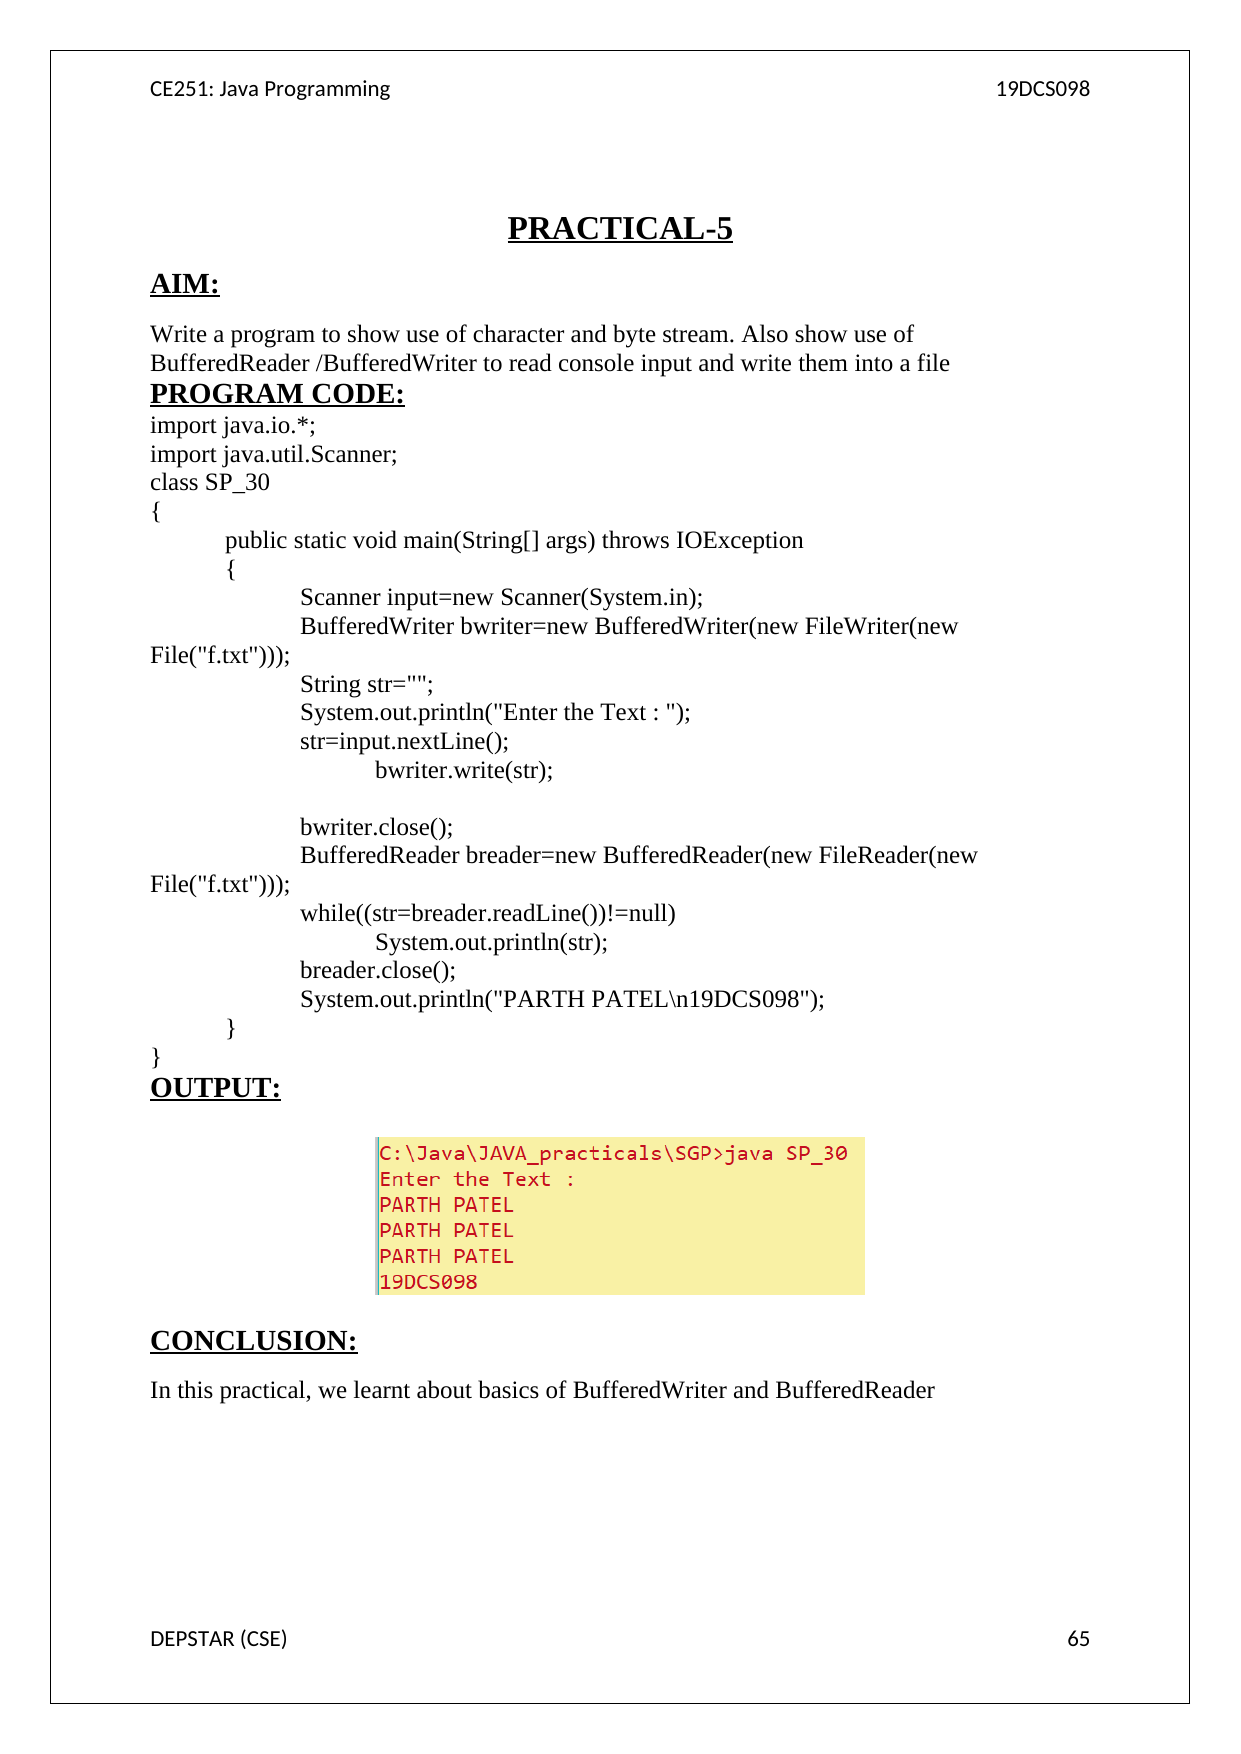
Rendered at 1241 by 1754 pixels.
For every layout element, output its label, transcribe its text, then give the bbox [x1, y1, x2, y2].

text In this practical, we learnt about basics of BufferedWriter and BufferedReader [150, 1376, 1090, 1404]
text { [150, 554, 1090, 582]
text CONCLUSION: [150, 1323, 686, 1356]
text import java.util.Scanner; [150, 439, 1090, 467]
picture [375, 1137, 865, 1295]
text PRACTICAL-5 [150, 208, 1090, 246]
text str=input.nextLine(); [150, 726, 1090, 755]
text OUTPUT: [150, 1070, 1090, 1104]
text } [150, 1042, 1090, 1070]
text BufferedReader breader=new BufferedReader(new FileReader(new File("f.txt"))); [150, 840, 1090, 898]
text BufferedWriter bwriter=new BufferedWriter(new FileWriter(new File("f.txt"))); [150, 611, 1090, 669]
text bwriter.write(str); [150, 755, 1090, 784]
text System.out.println("Enter the Text : "); [150, 697, 1090, 726]
text System.out.println(str); [150, 927, 1090, 955]
text AIM: [150, 266, 686, 299]
text while((str=breader.readLine())!=null) [150, 898, 1090, 927]
text import java.io.*; [150, 410, 1090, 439]
text String str=""; [150, 669, 1090, 697]
text class SP_30 [150, 467, 1090, 496]
text PROGRAM CODE: [150, 376, 1090, 410]
text public static void main(String[] args) throws IOException [150, 525, 1090, 554]
text bwriter.close(); [150, 812, 1090, 840]
text Write a program to show use of character and byte stream. Also show use of BufferedReader /BufferedWriter to read console input and write them into a file [150, 319, 1090, 376]
text System.out.println("PARTH PATEL\n19DCS098"); [150, 984, 1090, 1013]
text breader.close(); [150, 955, 1090, 984]
text { [150, 496, 1090, 525]
text } [150, 1013, 1090, 1042]
text Scanner input=new Scanner(System.in); [150, 582, 1090, 611]
